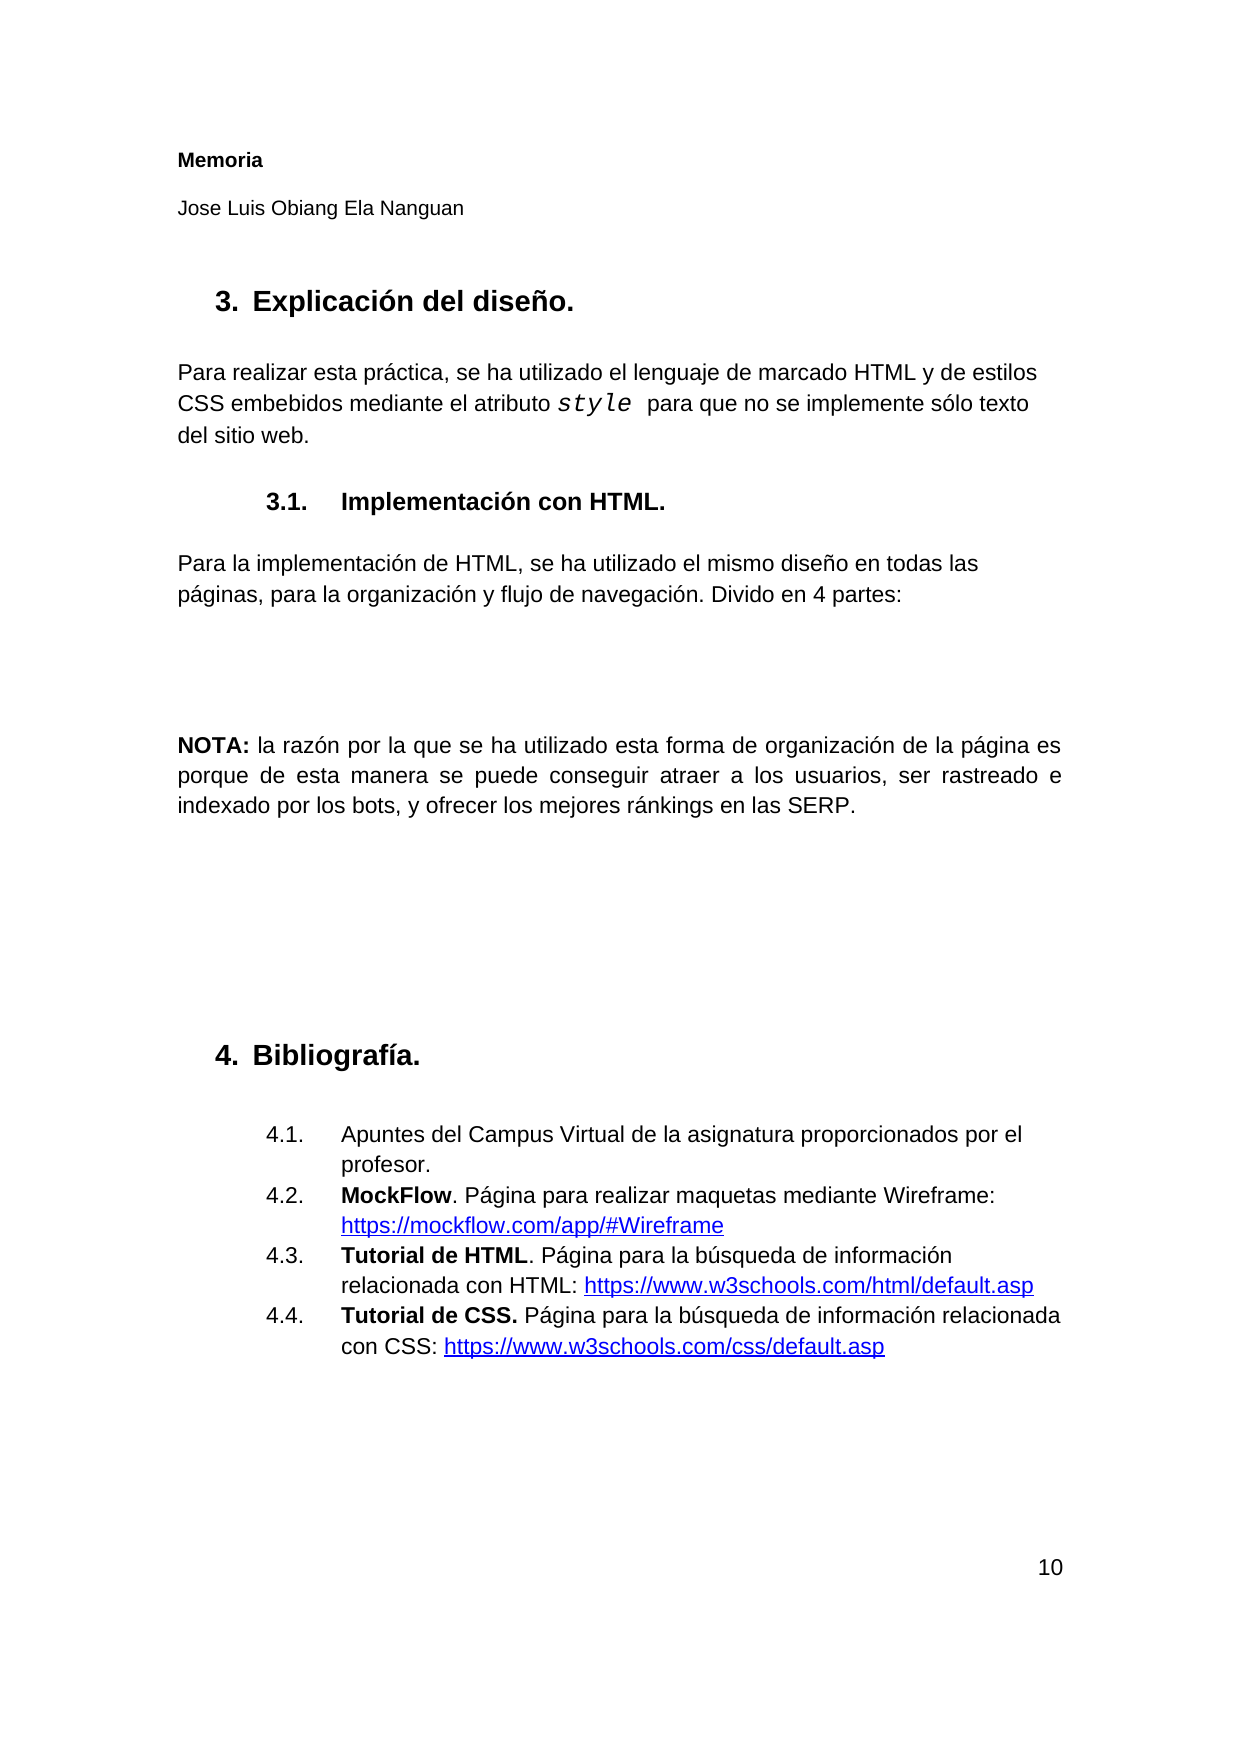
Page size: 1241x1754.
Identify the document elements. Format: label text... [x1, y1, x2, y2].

list Tutorial de HTML. Página para la búsqueda de información relacionada con HTML: https://www.w3schools.com/html/default.asp [266, 1242, 1063, 1298]
list Apuntes del Campus Virtual de la asignatura proporcionados por el profesor. [266, 1121, 1063, 1178]
text Para la implementación de HTML, se ha utilizado el mismo diseño en todas las páginas, para la organización y flujo de navegación. Divido en 4 partes: [177, 550, 1063, 607]
subtitle Implementación con HTML. [266, 487, 1063, 516]
list Tutorial de CSS. Página para la búsqueda de información relacionada con CSS: https://www.w3schools.com/css/default.asp [266, 1302, 1063, 1359]
text Para realizar esta práctica, se ha utilizado el lenguaje de marcado HTML y de estilos CSS embebidos mediante el atributo style para que no se implemente sólo texto del sitio web. [177, 359, 1063, 449]
subtitle Bibliografía. [215, 1038, 1063, 1071]
subtitle Explicación del diseño. [215, 284, 1063, 318]
list MockFlow. Página para realizar maquetas mediante Wireframe: https://mockflow.com/app/#Wireframe [266, 1182, 1063, 1238]
text NOTA: la razón por la que se ha utilizado esta forma de organización de la página es porque de esta manera se puede conseguir atraer a los usuarios, ser rastreado e indexado por los bots, y ofrecer los mejores ránkings en las SERP. [177, 732, 1063, 818]
